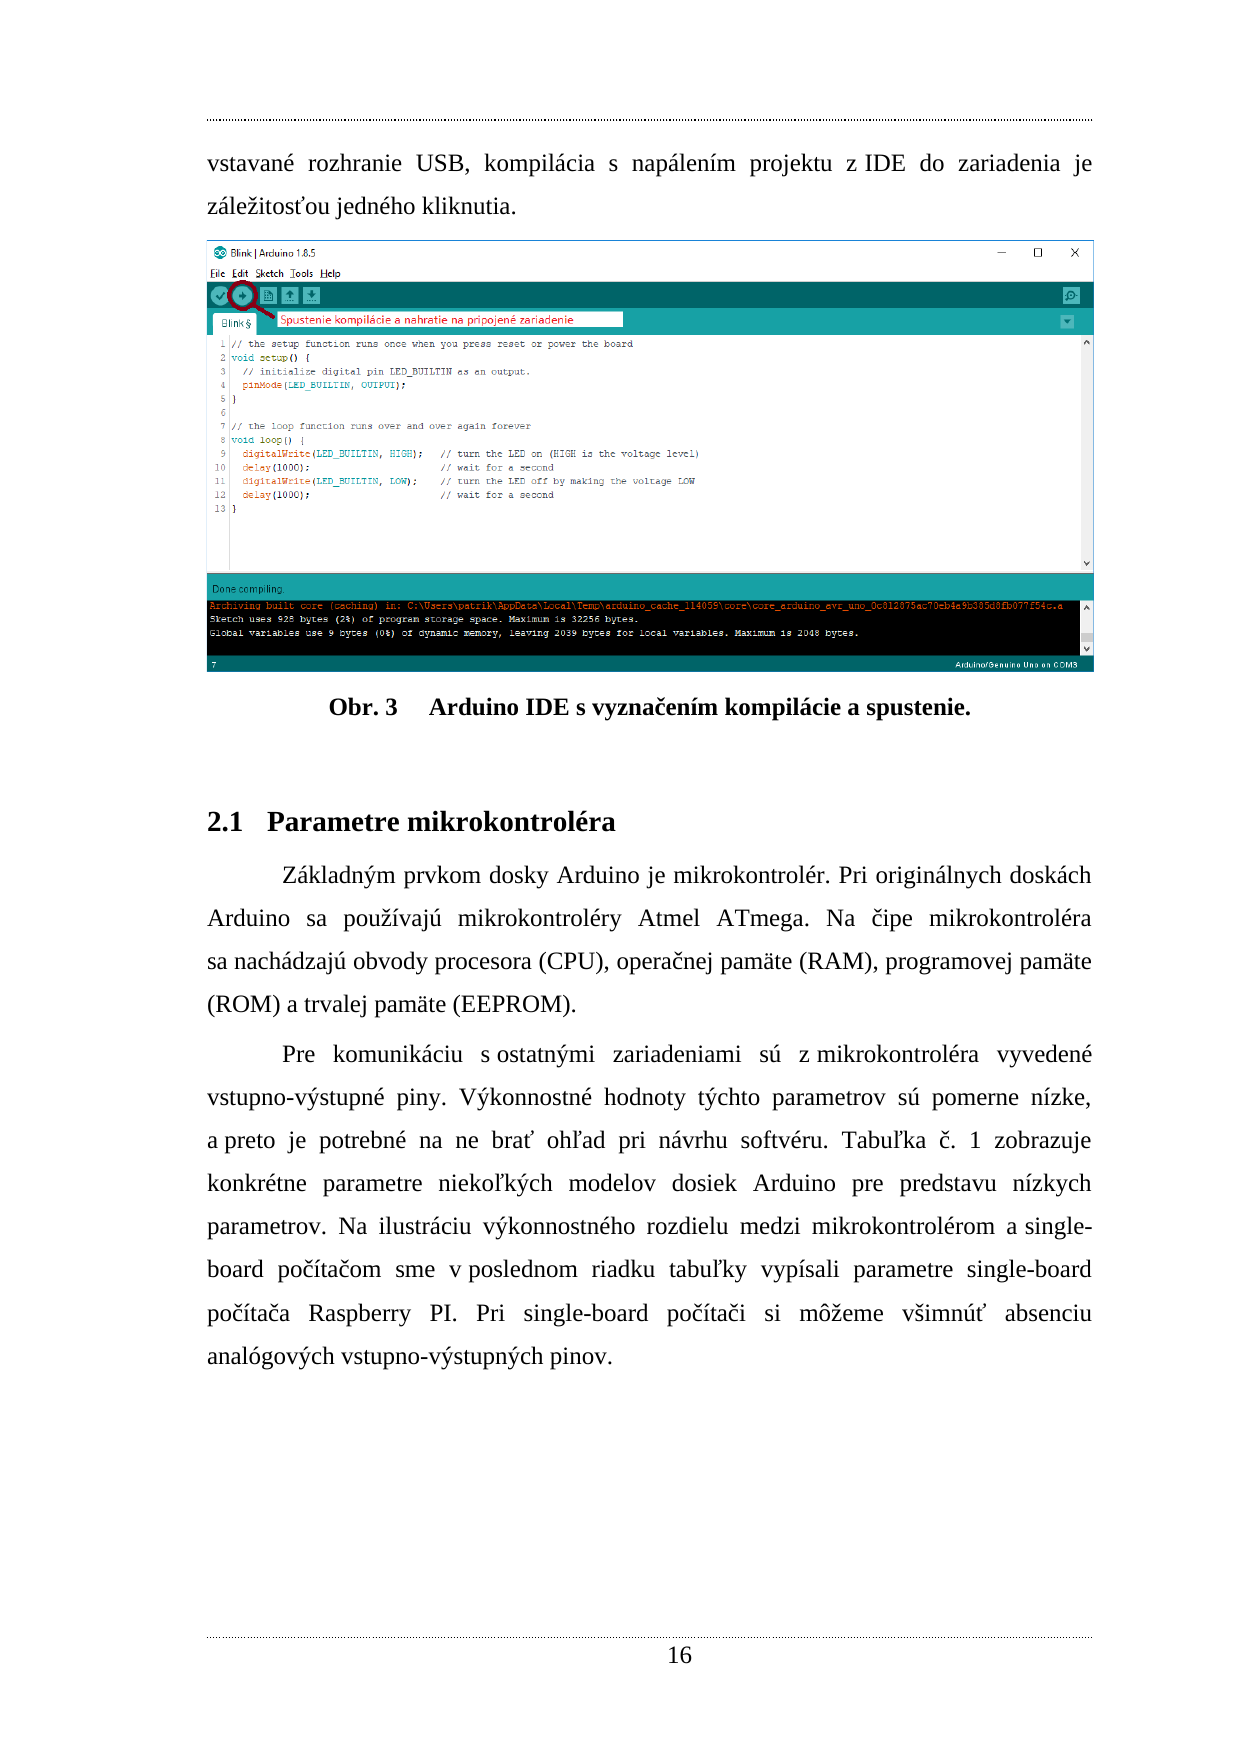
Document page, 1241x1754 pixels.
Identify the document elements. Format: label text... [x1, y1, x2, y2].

text Základným prvkom dosky Arduino je mikrokontrolér. Pri originálnych doskách Arduino sa používajú mikrokontroléry Atmel ATmega. Na čipe mikrokontroléra sa nachádzajú obvody procesora (CPU), operačnej pamäte (RAM), programovej pamäte (ROM) a trvalej pamäte (EEPROM). [207, 860, 1092, 1018]
text Pre komunikáciu s ostatnými zariadeniami sú z mikrokontroléra vyvedené vstupno-výstupné piny. Výkonnostné hodnoty týchto parametrov sú pomerne nízke, a preto je potrebné na ne brať ohľad pri návrhu softvéru. Tabuľka č. 1 zobrazuje konkrétne parametre niekoľkých modelov dosiek Arduino pre predstavu nízkych parametrov. Na ilustráciu výkonnostného rozdielu medzi mikrokontrolérom a single-board počítačom sme v poslednom riadku tabuľky vypísali parametre single-board počítača Raspberry PI. Pri single-board počítači si môžeme všimnúť absenciu analógových vstupno-výstupných pinov. [207, 1039, 1092, 1369]
picture [206, 240, 1094, 670]
subtitle Parametre mikrokontroléra [207, 804, 1092, 837]
text Obr. 3 Arduino IDE s vyznačením kompilácie a spustenie. [207, 692, 1092, 721]
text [207, 148, 1092, 219]
